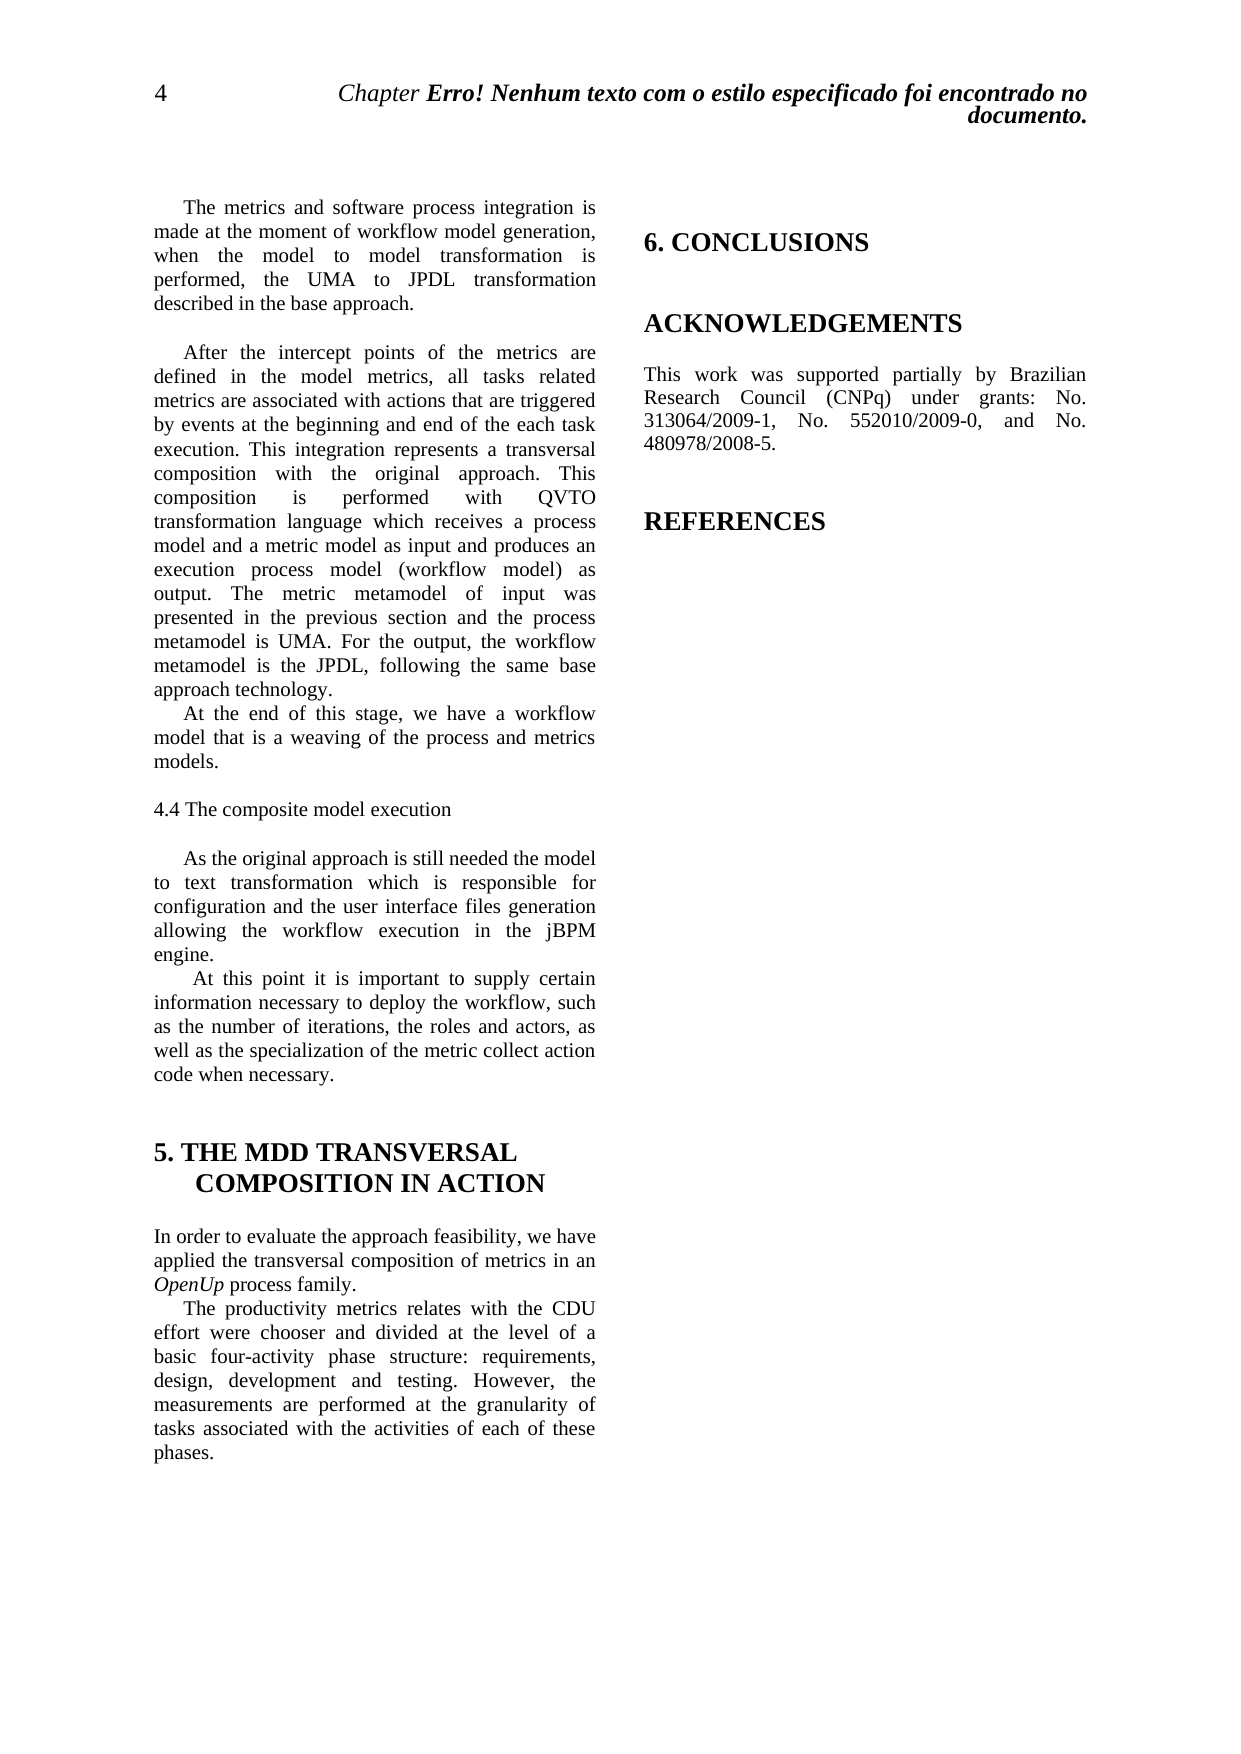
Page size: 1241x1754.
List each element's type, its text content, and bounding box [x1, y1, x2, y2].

text 6. Conclusions [644, 226, 1087, 257]
text ACKNOWLEDGEMENTS [644, 307, 1087, 338]
text At this point it is important to supply certain information necessary to deploy the workflow, such as the number of iterations, the roles and actors, as well as the specialization of the metric collect action code when necessary. [153, 966, 596, 1086]
text 5. The MDD Transversal Composition in Action [153, 1136, 596, 1199]
text At the end of this stage, we have a workflow model that is a weaving of the process and metrics models. [153, 701, 596, 773]
text In order to evaluate the approach feasibility, we have applied the transversal composition of metrics in an OpenUp process family. [153, 1224, 596, 1296]
text As the original approach is still needed the model to text transformation which is responsible for configuration and the user interface files generation allowing the workflow execution in the jBPM engine. [153, 846, 596, 966]
text After the intercept points of the metrics are defined in the model metrics, all tasks related metrics are associated with actions that are triggered by events at the beginning and end of the each task execution. This integration represents a transversal composition with the original approach. This composition is performed with QVTO transformation language which receives a process model and a metric model as input and produces an execution process model (workflow model) as output. The metric metamodel of input was presented in the previous section and the process metamodel is UMA. For the output, the workflow metamodel is the JPDL, following the same base approach technology. [153, 340, 596, 701]
text This work was supported partially by Brazilian Research Council (CNPq) under grants: No. 313064/2009-1, No. 552010/2009-0, and No. 480978/2008-5. [644, 363, 1087, 455]
text REFERENCES [644, 505, 1087, 536]
text The metrics and software process integration is made at the moment of workflow model generation, when the model to model transformation is performed, the UMA to JPDL transformation described in the base approach. [153, 195, 596, 315]
text 4.4 The composite model execution [153, 797, 596, 821]
text The productivity metrics relates with the CDU effort were chooser and divided at the level of a basic four-activity phase structure: requirements, design, development and testing. However, the measurements are performed at the granularity of tasks associated with the activities of each of these phases. [153, 1296, 596, 1464]
